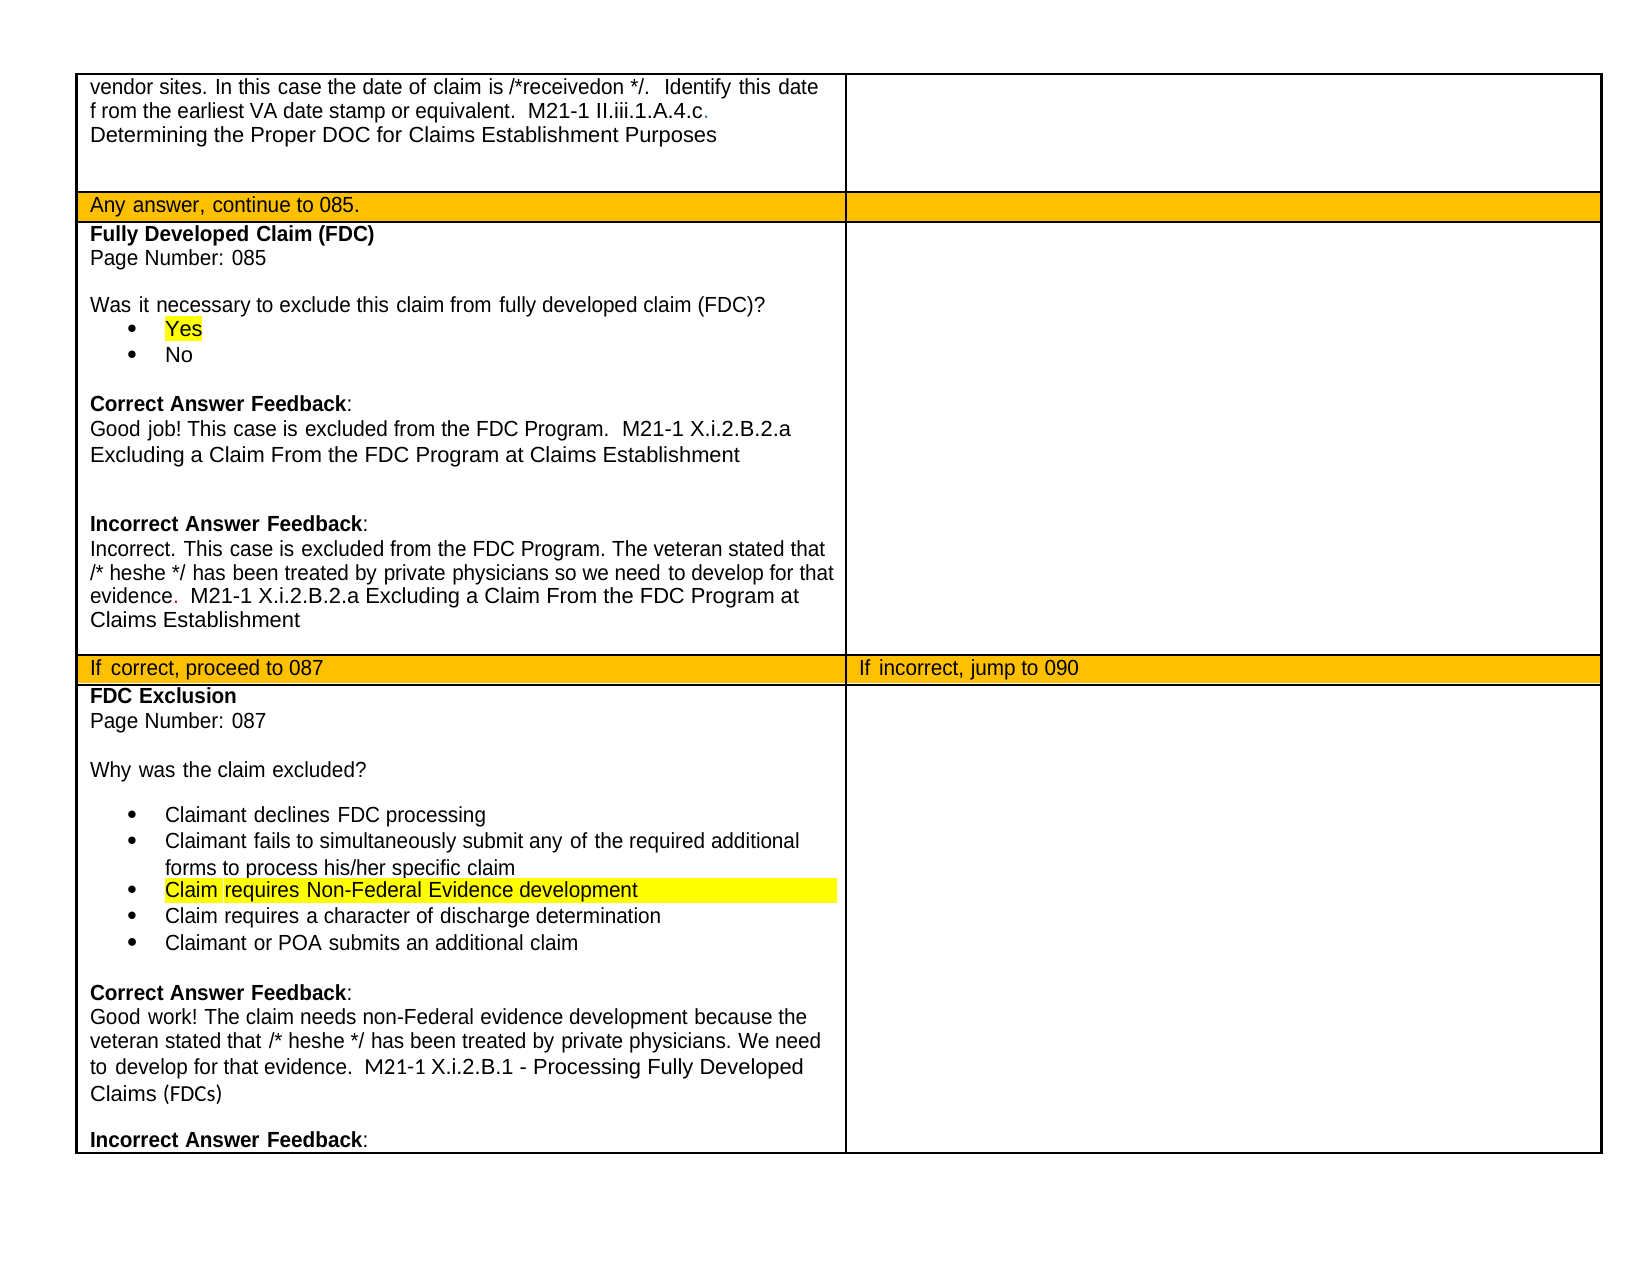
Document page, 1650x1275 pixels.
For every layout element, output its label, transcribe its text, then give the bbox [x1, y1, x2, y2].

table_cell Fully Developed Claim (FDC) Page Number: 085 Was it necessary to exclude this claim from fully developed claim (FDC)? Yes No Correct Answer Feedback: Good job! This case is excluded from the FDC Program. M21-1 X.i.2.B.2.a Excluding a Claim From the FDC Program at Claims Establishment Incorrect Answer Feedback: Incorrect. This case is excluded from the FDC Program. The veteran stated that /* heshe */ has been treated by private physicians so we need to develop for that evidence. M21-1 X.i.2.B.2.a Excluding a Claim From the FDC Program at Claims Establishment [78, 223, 845, 654]
table_cell [847, 223, 1600, 654]
table_cell Any answer, continue to 085. [78, 193, 845, 221]
table_header [847, 75, 1600, 191]
table_cell [847, 193, 1600, 221]
table_cell [847, 686, 1600, 1152]
table_header vendor sites. In this case the date of claim is /*receivedon */. Identify this date f rom the earliest VA date stamp or equivalent. M21-1 II.iii.1.A.4.c. Determining the Proper DOC for Claims Establishment Purposes [78, 75, 845, 191]
table_cell If incorrect, jump to 090 [847, 656, 1600, 683]
table_cell If correct, proceed to 087 [78, 656, 845, 683]
table_cell FDC Exclusion Page Number: 087 Why was the claim excluded? Claimant declines FDC processing Claimant fails to simultaneously submit any of the required additional forms to process his/her specific claim Claim requires Non-Federal Evidence development Claim requires a character of discharge determination Claimant or POA submits an additional claim Correct Answer Feedback: Good work! The claim needs non-Federal evidence development because the veteran stated that /* heshe */ has been treated by private physicians. We need to develop for that evidence. M21-1 X.i.2.B.1 - Processing Fully Developed Claims (FDCs) Incorrect Answer Feedback: [78, 686, 845, 1152]
